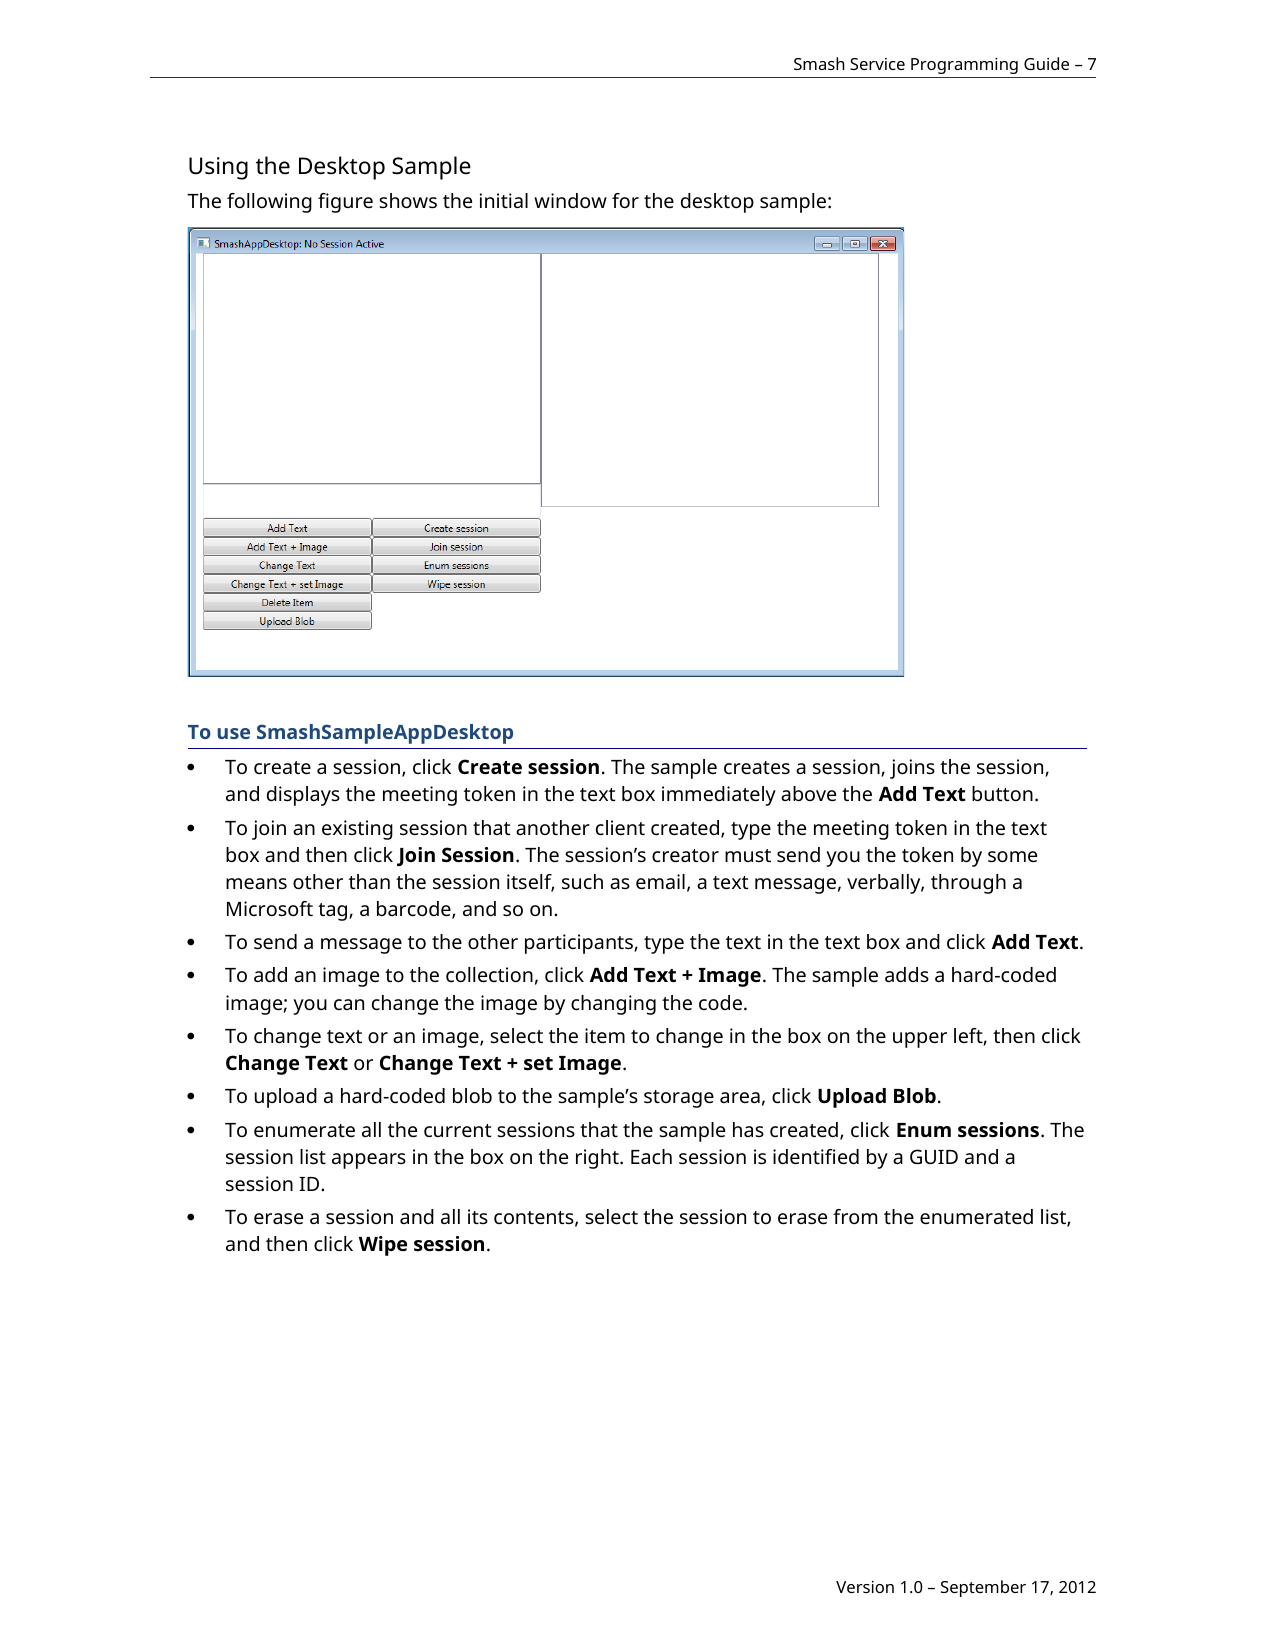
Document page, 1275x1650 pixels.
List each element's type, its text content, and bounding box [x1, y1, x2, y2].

list To send a message to the other participants, type the text in the text box and click Add Text. [187, 928, 1087, 955]
list To create a session, click Create session. The sample creates a session, joins the session, and displays the meeting token in the text box immediately above the Add Text button. [187, 753, 1087, 807]
text To use SmashSampleAppDesktop [187, 718, 1087, 749]
list To change text or an image, select the item to change in the box on the upper left, then click Change Text or Change Text + set Image. [187, 1022, 1087, 1076]
subtitle Using the Desktop Sample [187, 150, 1087, 181]
list To enumerate all the current sessions that the sample has created, click Enum sessions. The session list appears in the box on the right. Each session is identified by a GUID and a session ID. [187, 1115, 1087, 1197]
list To add an image to the collection, click Add Text + Image. The sample adds a hard-coded image; you can change the image by changing the code. [187, 961, 1087, 1015]
list To erase a session and all its contents, select the session to erase from the enumerated list, and then click Wipe session. [187, 1203, 1087, 1257]
list To upload a hard-coded blob to the sample’s storage area, click Upload Blob. [187, 1082, 1087, 1109]
picture [187, 227, 905, 677]
list To join an existing session that another client created, type the meeting token in the text box and then click Join Session. The session’s creator must send you the token by some means other than the session itself, such as email, a text message, verbally, through a Microsoft tag, a barcode, and so on. [187, 813, 1087, 922]
text The following figure shows the initial window for the desktop sample: [187, 187, 1087, 214]
